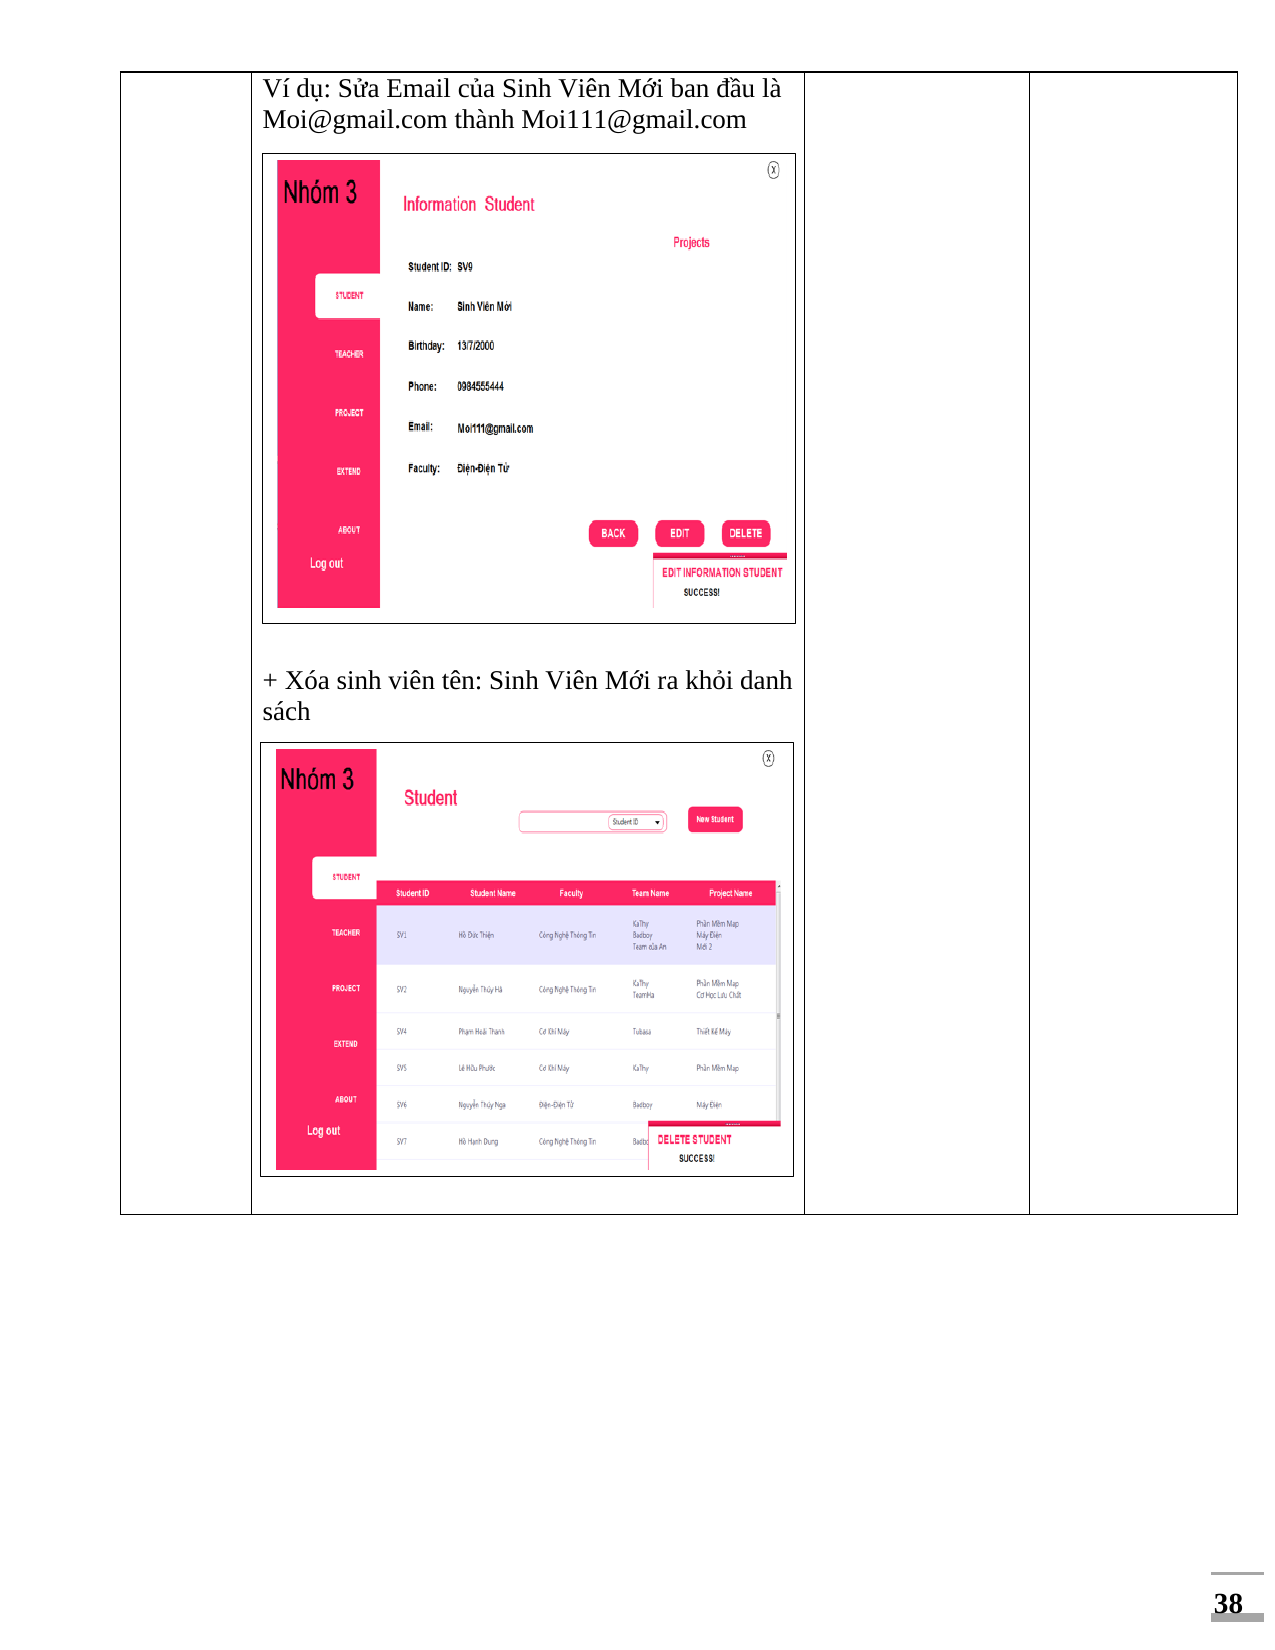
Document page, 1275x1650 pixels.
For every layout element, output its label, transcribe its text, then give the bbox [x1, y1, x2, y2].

table_cell [121, 73, 251, 1214]
picture [276, 749, 781, 1170]
table_cell [805, 73, 1029, 1214]
table_cell [1030, 73, 1237, 1214]
table_cell Ví dụ: Sửa Email của Sinh Viên Mới ban đầu là Moi@gmail.com thành Moi111@gmail.com + Xóa sinh viên tên: Sinh Viên Mới ra khỏi danh sách [252, 73, 804, 1214]
picture [277, 160, 787, 608]
